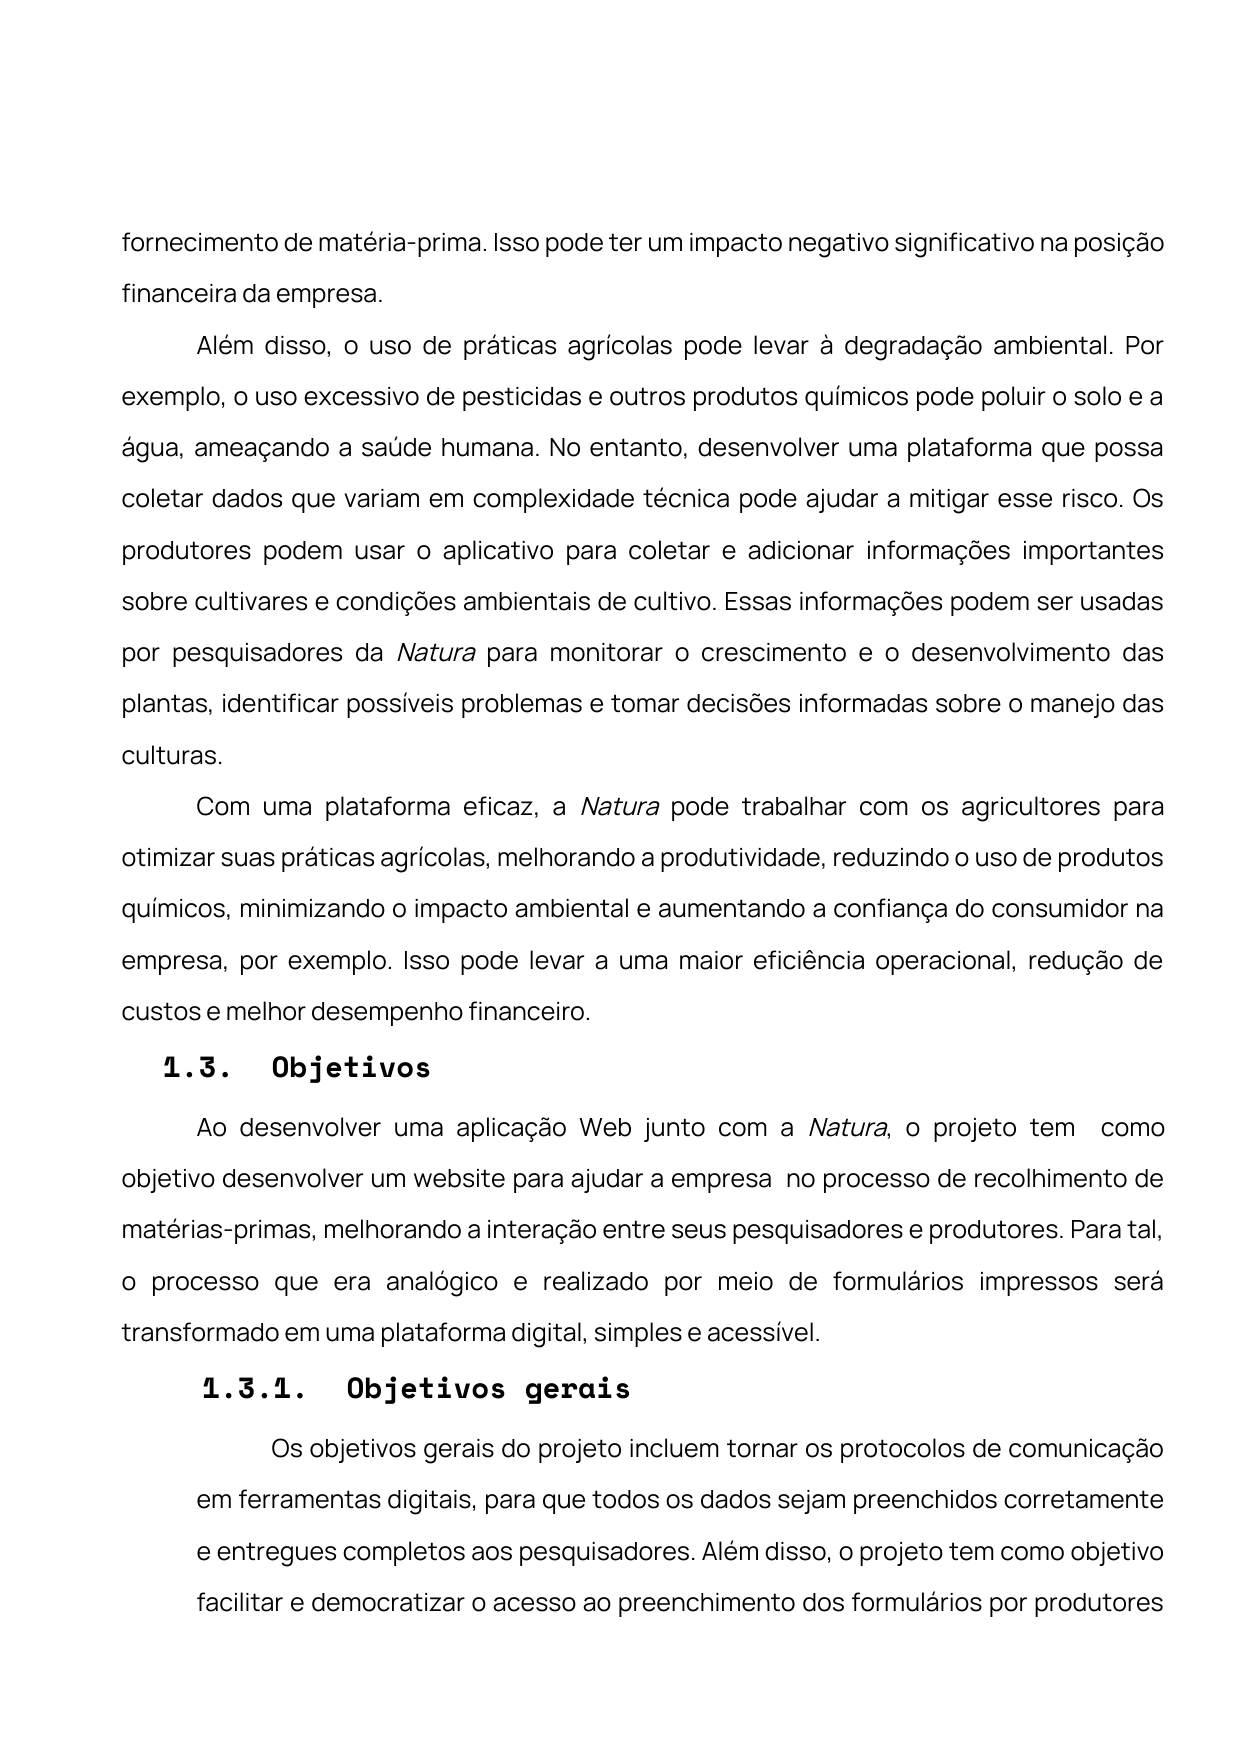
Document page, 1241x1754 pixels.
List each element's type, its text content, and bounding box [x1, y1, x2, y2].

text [196, 1431, 1165, 1619]
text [121, 225, 1165, 310]
subtitle Objetivos gerais [309, 1366, 1165, 1409]
text Além disso, o uso de práticas agrícolas pode levar à degradação ambiental. Por exemplo, o uso excessivo de pesticidas e outros produtos químicos pode poluir o solo e a água, ameaçando a saúde humana. No entanto, desenvolver uma plataforma que possa coletar dados que variam em complexidade técnica pode ajudar a mitigar esse risco. Os produtores podem usar o aplicativo para coletar e adicionar informações importantes sobre cultivares e condições ambientais de cultivo. Essas informações podem ser usadas por pesquisadores da Natura para monitorar o crescimento e o desenvolvimento das plantas, identificar possíveis problemas e tomar decisões informadas sobre o manejo das culturas. [121, 327, 1165, 772]
subtitle Objetivos [234, 1045, 1165, 1088]
text Ao desenvolver uma aplicação Web junto com a Natura, o projeto tem como objetivo desenvolver um website para ajudar a empresa no processo de recolhimento de matérias-primas, melhorando a interação entre seus pesquisadores e produtores. Para tal, o processo que era analógico e realizado por meio de formulários impressos será transformado em uma plataforma digital, simples e acessível. [121, 1110, 1165, 1349]
text Com uma plataforma eficaz, a Natura pode trabalhar com os agricultores para otimizar suas práticas agrícolas, melhorando a produtividade, reduzindo o uso de produtos químicos, minimizando o impacto ambiental e aumentando a confiança do consumidor na empresa, por exemplo. Isso pode levar a uma maior eficiência operacional, redução de custos e melhor desempenho financeiro. [121, 789, 1165, 1028]
